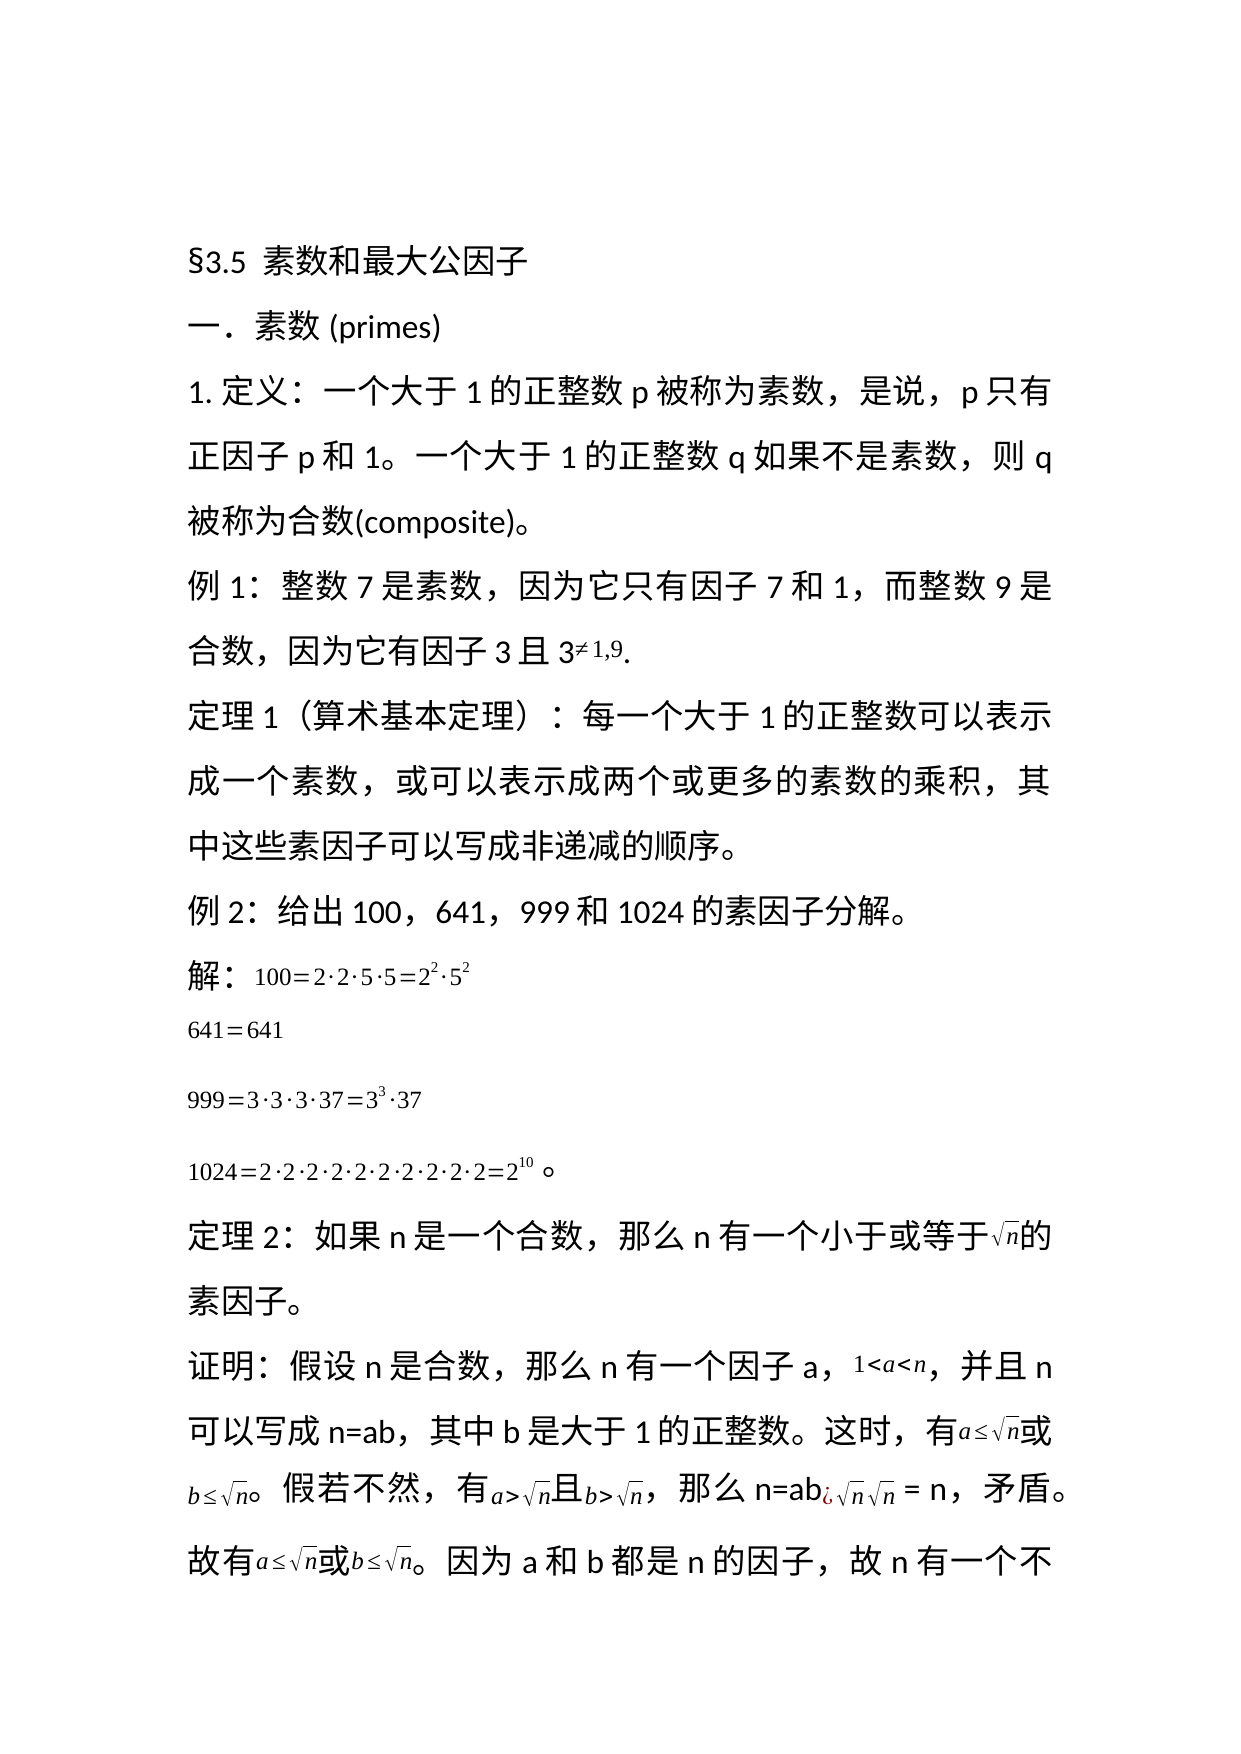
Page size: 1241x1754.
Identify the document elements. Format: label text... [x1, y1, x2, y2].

text 例2：给出100，641，999和1024的素因子分解。 [187, 877, 1053, 942]
text 。 [187, 1137, 1053, 1202]
text 一．素数 (primes) [187, 292, 1053, 357]
text 定理2：如果n是一个合数，那么n有一个小于或等于的素因子。 [187, 1202, 1053, 1332]
text §3.5 素数和最大公因子 [187, 227, 1053, 292]
text 定理1（算术基本定理）：每一个大于1的正整数可以表示成一个素数，或可以表示成两个或更多的素数的乘积，其中这些素因子可以写成非递减的顺序。 [187, 682, 1053, 877]
text 解： [187, 942, 1053, 1007]
text 例1：整数7是素数，因为它只有因子7和1，而整数9是合数，因为它有因子3且3. [187, 552, 1053, 682]
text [187, 1332, 1053, 1592]
text 1. 定义：一个大于1的正整数p被称为素数，是说，p只有正因子p和1。一个大于1的正整数q如果不是素数，则q被称为合数(composite)。 [187, 357, 1053, 552]
